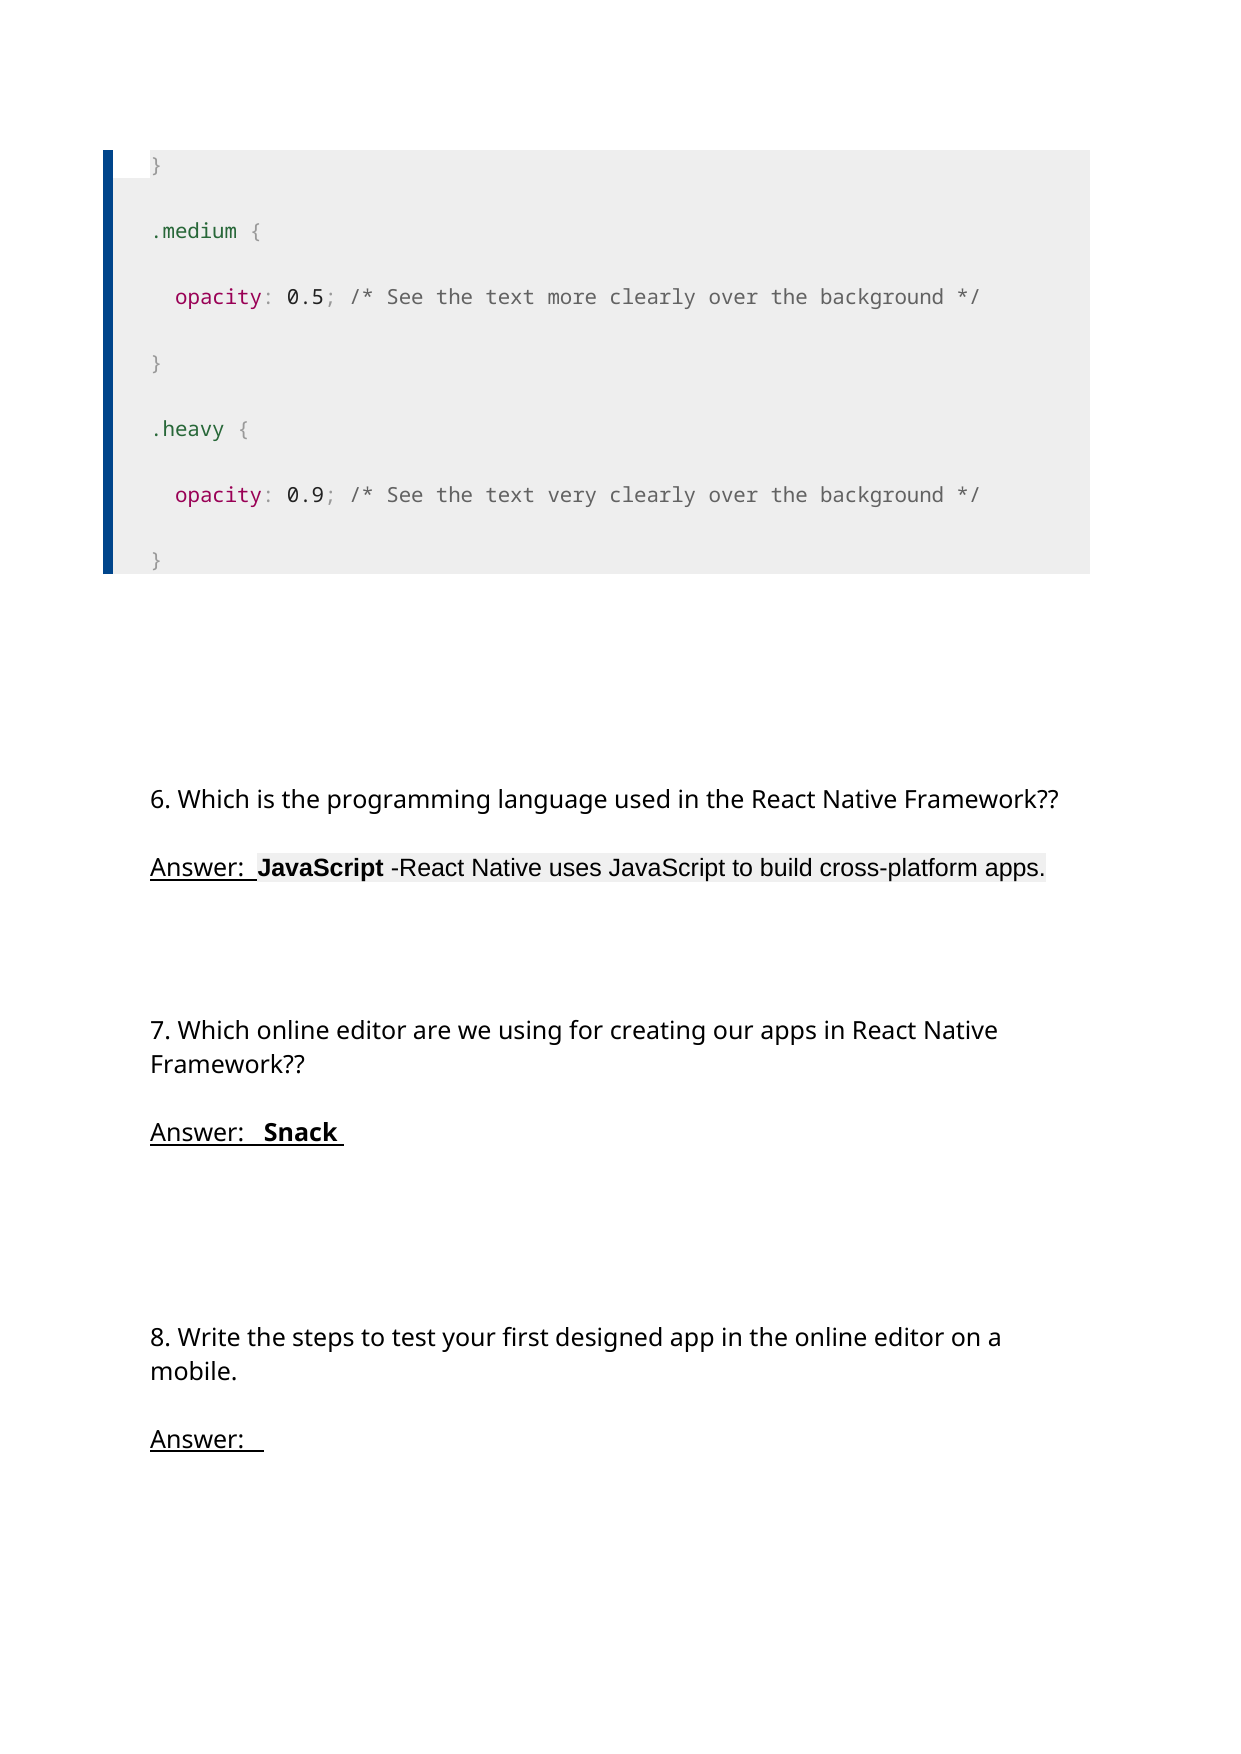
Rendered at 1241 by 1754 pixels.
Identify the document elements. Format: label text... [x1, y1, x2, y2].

text 8. Write the steps to test your first designed app in the online editor on a mobile. [150, 1319, 1090, 1387]
text Answer: [150, 1421, 1090, 1455]
text opacity: 0.5; /* See the text more clearly over the background */ [113, 282, 1090, 310]
text Answer: JavaScript -React Native uses JavaScript to build cross-platform apps. [150, 850, 1090, 910]
text opacity: 0.9; /* See the text very clearly over the background */ [113, 480, 1090, 508]
text } [150, 150, 1090, 178]
text .heavy { [113, 414, 1090, 442]
text .medium { [113, 216, 1090, 244]
text } [113, 546, 1090, 574]
text 7. Which online editor are we using for creating our apps in React Native Framework?? [150, 1013, 1090, 1081]
text 6. Which is the programming language used in the React Native Framework?? [150, 782, 1090, 816]
text Answer: Snack [150, 1115, 1090, 1149]
text } [113, 348, 1090, 376]
